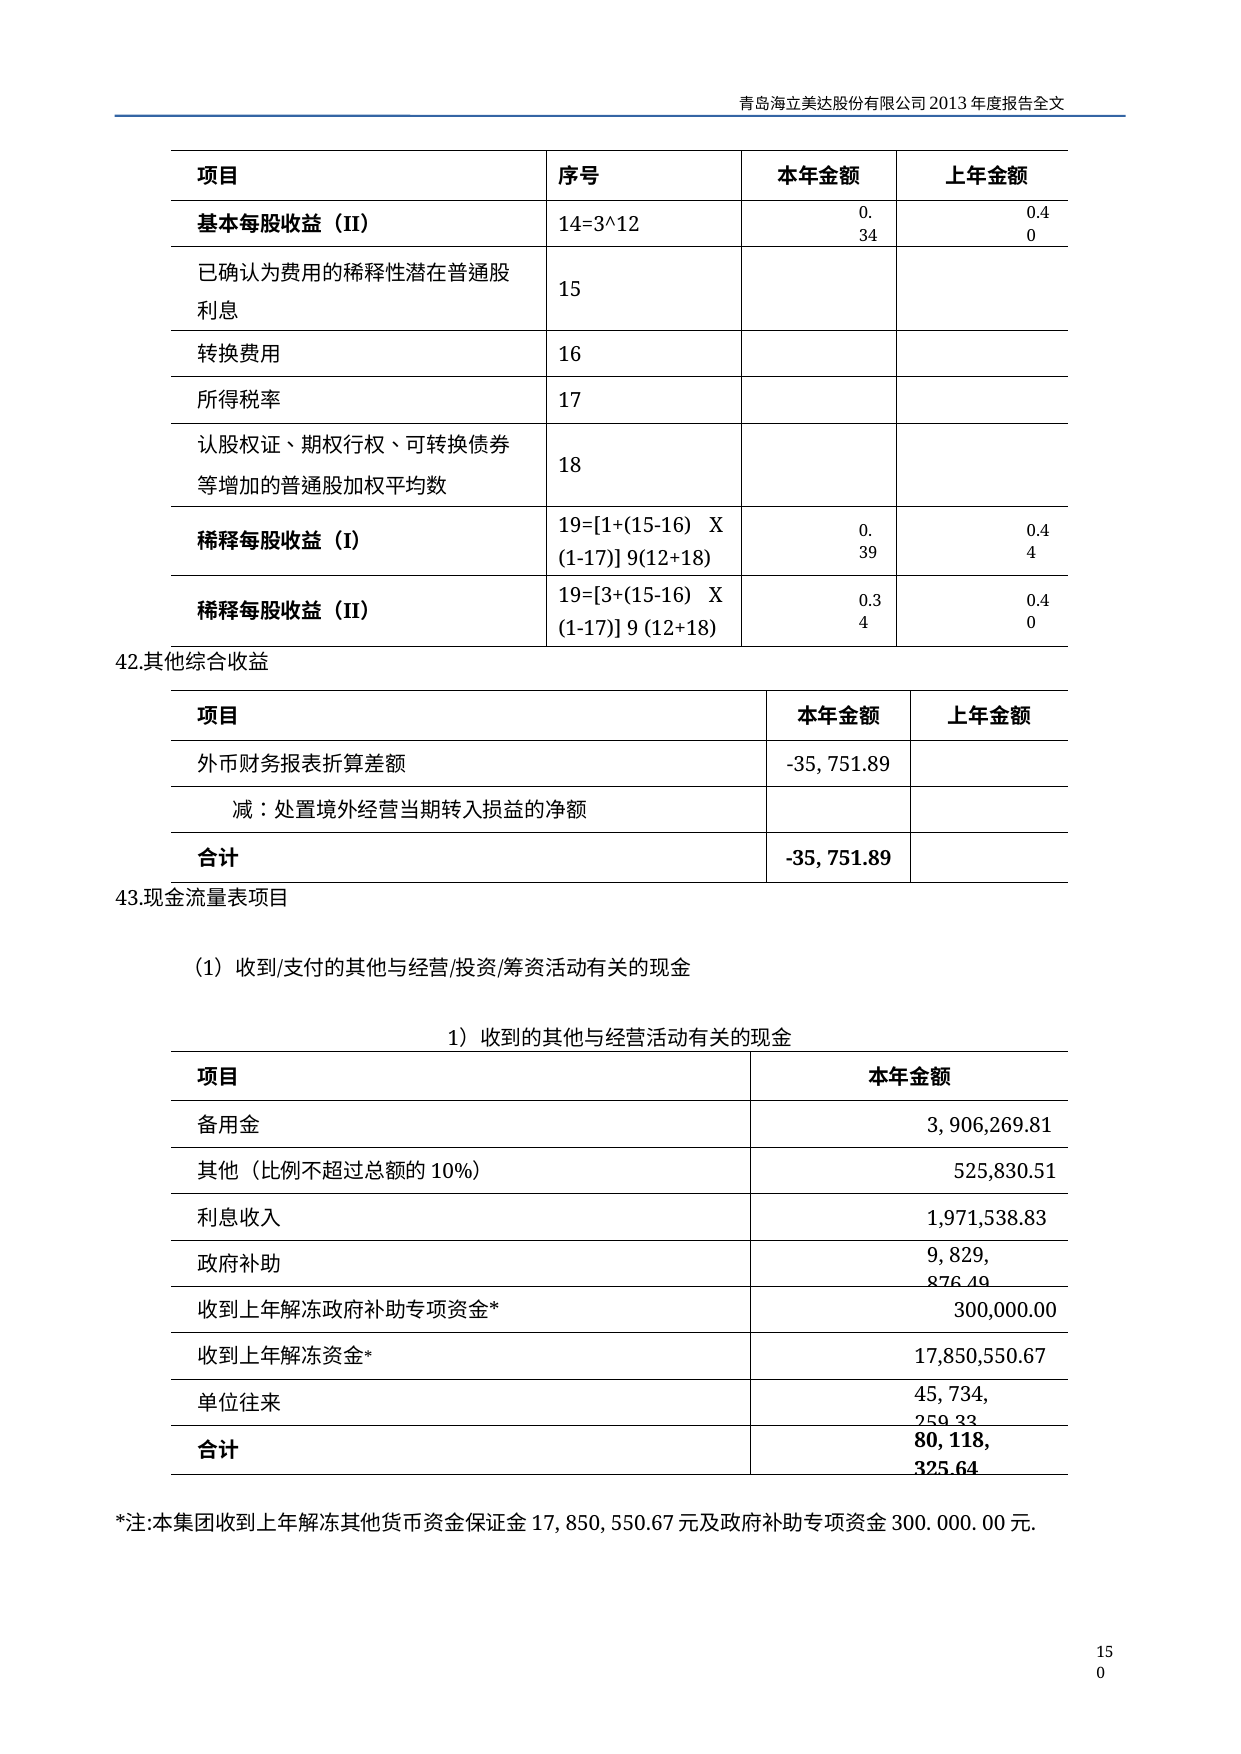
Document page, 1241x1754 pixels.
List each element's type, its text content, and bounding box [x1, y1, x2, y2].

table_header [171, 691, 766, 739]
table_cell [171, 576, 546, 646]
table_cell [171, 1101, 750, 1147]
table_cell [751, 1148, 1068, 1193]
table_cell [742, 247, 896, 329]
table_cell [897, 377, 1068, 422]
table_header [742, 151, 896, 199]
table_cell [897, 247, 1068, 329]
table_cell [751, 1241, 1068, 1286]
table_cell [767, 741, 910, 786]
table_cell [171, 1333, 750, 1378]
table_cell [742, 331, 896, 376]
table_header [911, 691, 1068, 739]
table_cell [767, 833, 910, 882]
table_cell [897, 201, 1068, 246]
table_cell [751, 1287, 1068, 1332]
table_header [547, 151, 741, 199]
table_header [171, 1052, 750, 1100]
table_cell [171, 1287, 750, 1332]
text 42.其他综合收益 [115, 647, 1124, 676]
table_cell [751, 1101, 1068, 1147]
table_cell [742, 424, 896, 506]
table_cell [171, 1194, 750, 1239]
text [115, 1508, 1124, 1537]
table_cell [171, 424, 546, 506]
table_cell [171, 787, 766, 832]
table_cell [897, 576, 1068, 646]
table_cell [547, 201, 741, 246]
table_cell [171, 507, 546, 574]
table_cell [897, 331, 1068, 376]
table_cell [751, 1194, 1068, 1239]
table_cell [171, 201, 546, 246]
text （1）收到/支付的其他与经营/投资/筹资活动有关的现金 [115, 953, 1124, 981]
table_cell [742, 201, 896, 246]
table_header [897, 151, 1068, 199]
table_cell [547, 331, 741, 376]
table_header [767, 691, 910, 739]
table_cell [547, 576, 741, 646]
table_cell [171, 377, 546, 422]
text 1）收到的其他与经营活动有关的现金 [115, 1023, 1124, 1051]
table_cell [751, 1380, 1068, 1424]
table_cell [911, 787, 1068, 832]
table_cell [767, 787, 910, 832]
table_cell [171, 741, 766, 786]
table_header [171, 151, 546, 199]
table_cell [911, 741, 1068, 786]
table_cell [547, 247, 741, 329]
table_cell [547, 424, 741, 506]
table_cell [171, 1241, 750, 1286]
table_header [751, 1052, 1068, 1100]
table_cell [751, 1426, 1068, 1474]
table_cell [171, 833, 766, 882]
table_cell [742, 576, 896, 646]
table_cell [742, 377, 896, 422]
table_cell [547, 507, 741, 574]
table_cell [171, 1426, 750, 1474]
text 43.现金流量表项目 [115, 883, 1124, 911]
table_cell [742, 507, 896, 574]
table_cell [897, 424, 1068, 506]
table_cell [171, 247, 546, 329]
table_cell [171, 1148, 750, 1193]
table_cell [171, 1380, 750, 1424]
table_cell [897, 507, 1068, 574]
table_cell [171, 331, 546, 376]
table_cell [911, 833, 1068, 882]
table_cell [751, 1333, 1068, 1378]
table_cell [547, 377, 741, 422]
